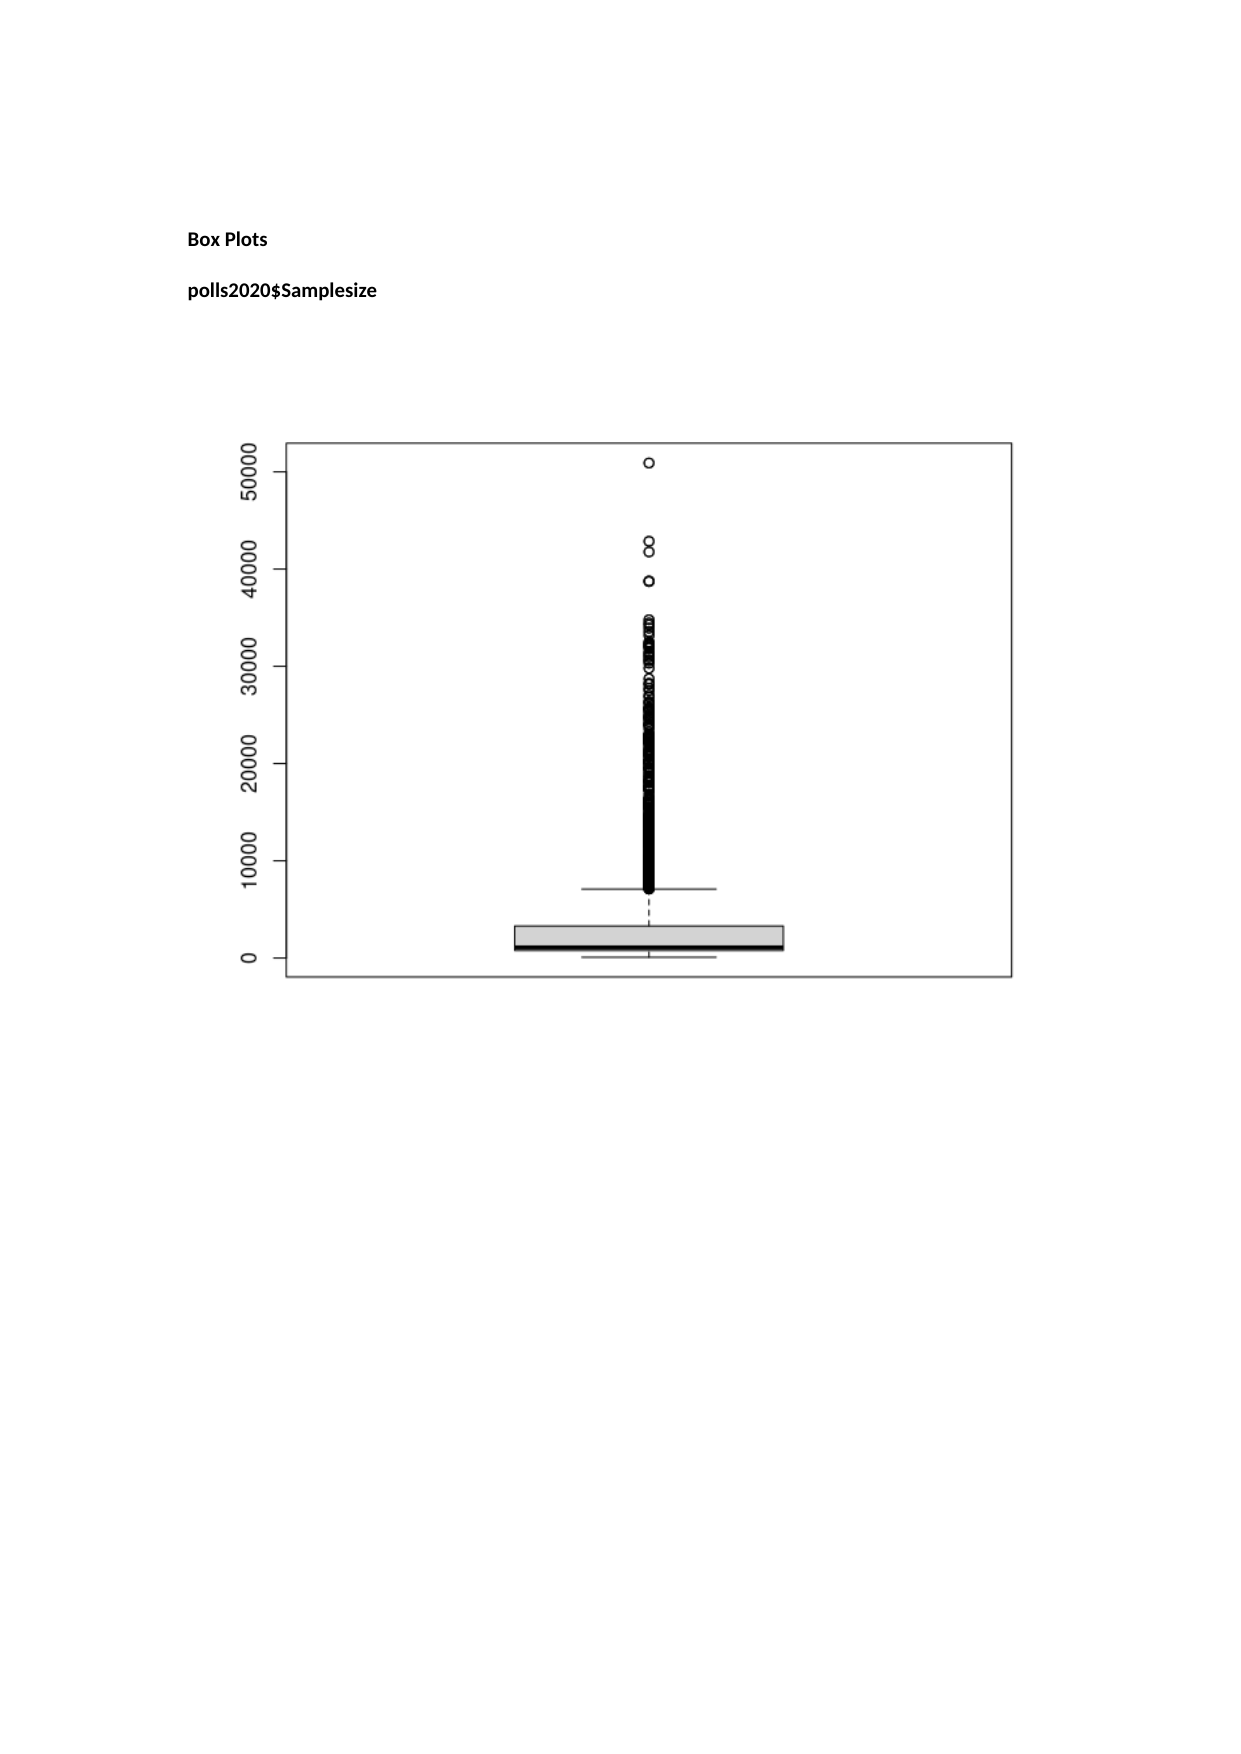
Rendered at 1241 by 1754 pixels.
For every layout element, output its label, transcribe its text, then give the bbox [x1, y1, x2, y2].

picture [187, 353, 1053, 1035]
text Box Plots [187, 226, 1053, 252]
text polls2020$Samplesize [187, 277, 1053, 302]
